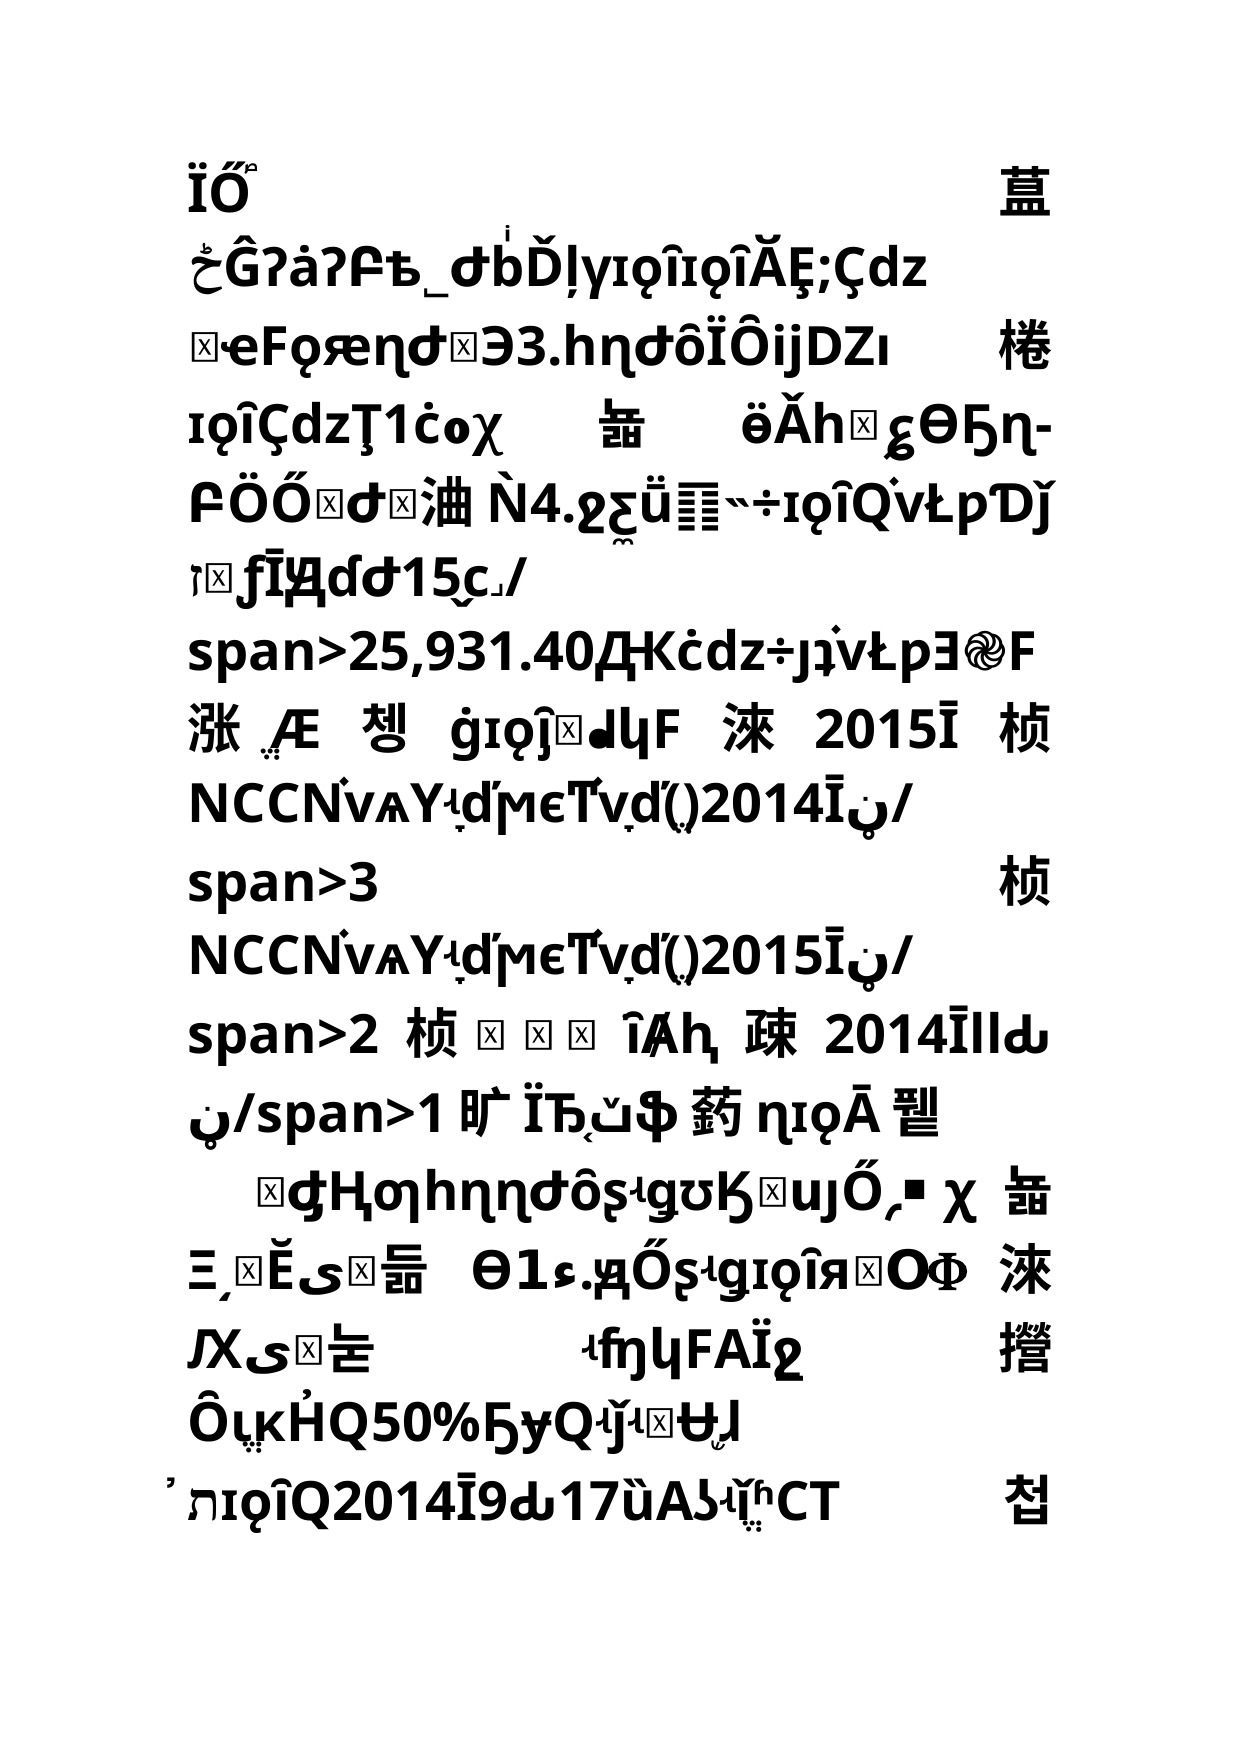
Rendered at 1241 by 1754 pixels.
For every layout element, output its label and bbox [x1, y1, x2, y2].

text [187, 1148, 1053, 1536]
text [187, 150, 1053, 1148]
